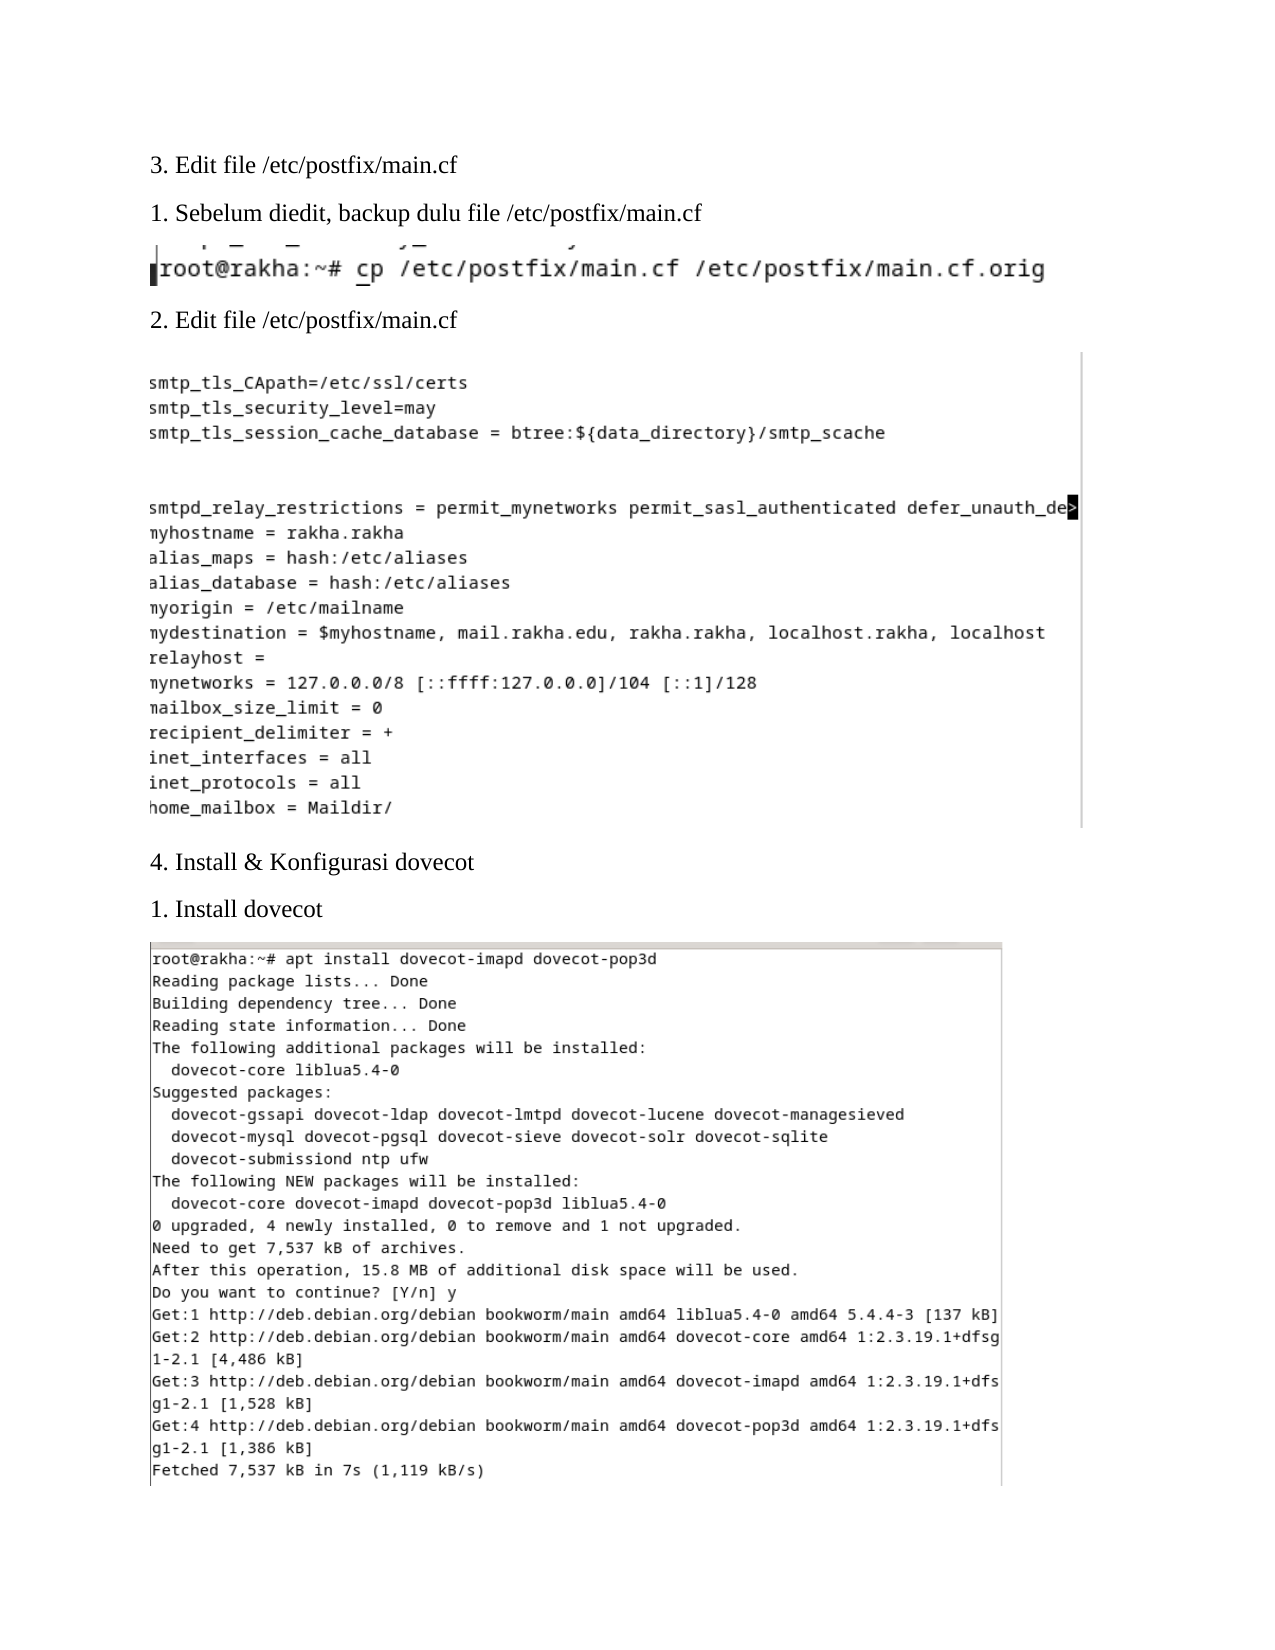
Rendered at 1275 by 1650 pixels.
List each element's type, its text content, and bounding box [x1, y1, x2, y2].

text 4. Install & Konfigurasi dovecot [150, 847, 1125, 876]
text 1. Install dovecot [150, 894, 1125, 923]
picture [150, 942, 1003, 1486]
text 1. Sebelum diedit, backup dulu file /etc/postfix/main.cf [150, 198, 1125, 226]
picture [150, 352, 1083, 828]
text 2. Edit file /etc/postfix/main.cf [150, 305, 1125, 334]
picture [150, 245, 1091, 286]
text 3. Edit file /etc/postfix/main.cf [150, 150, 1125, 179]
